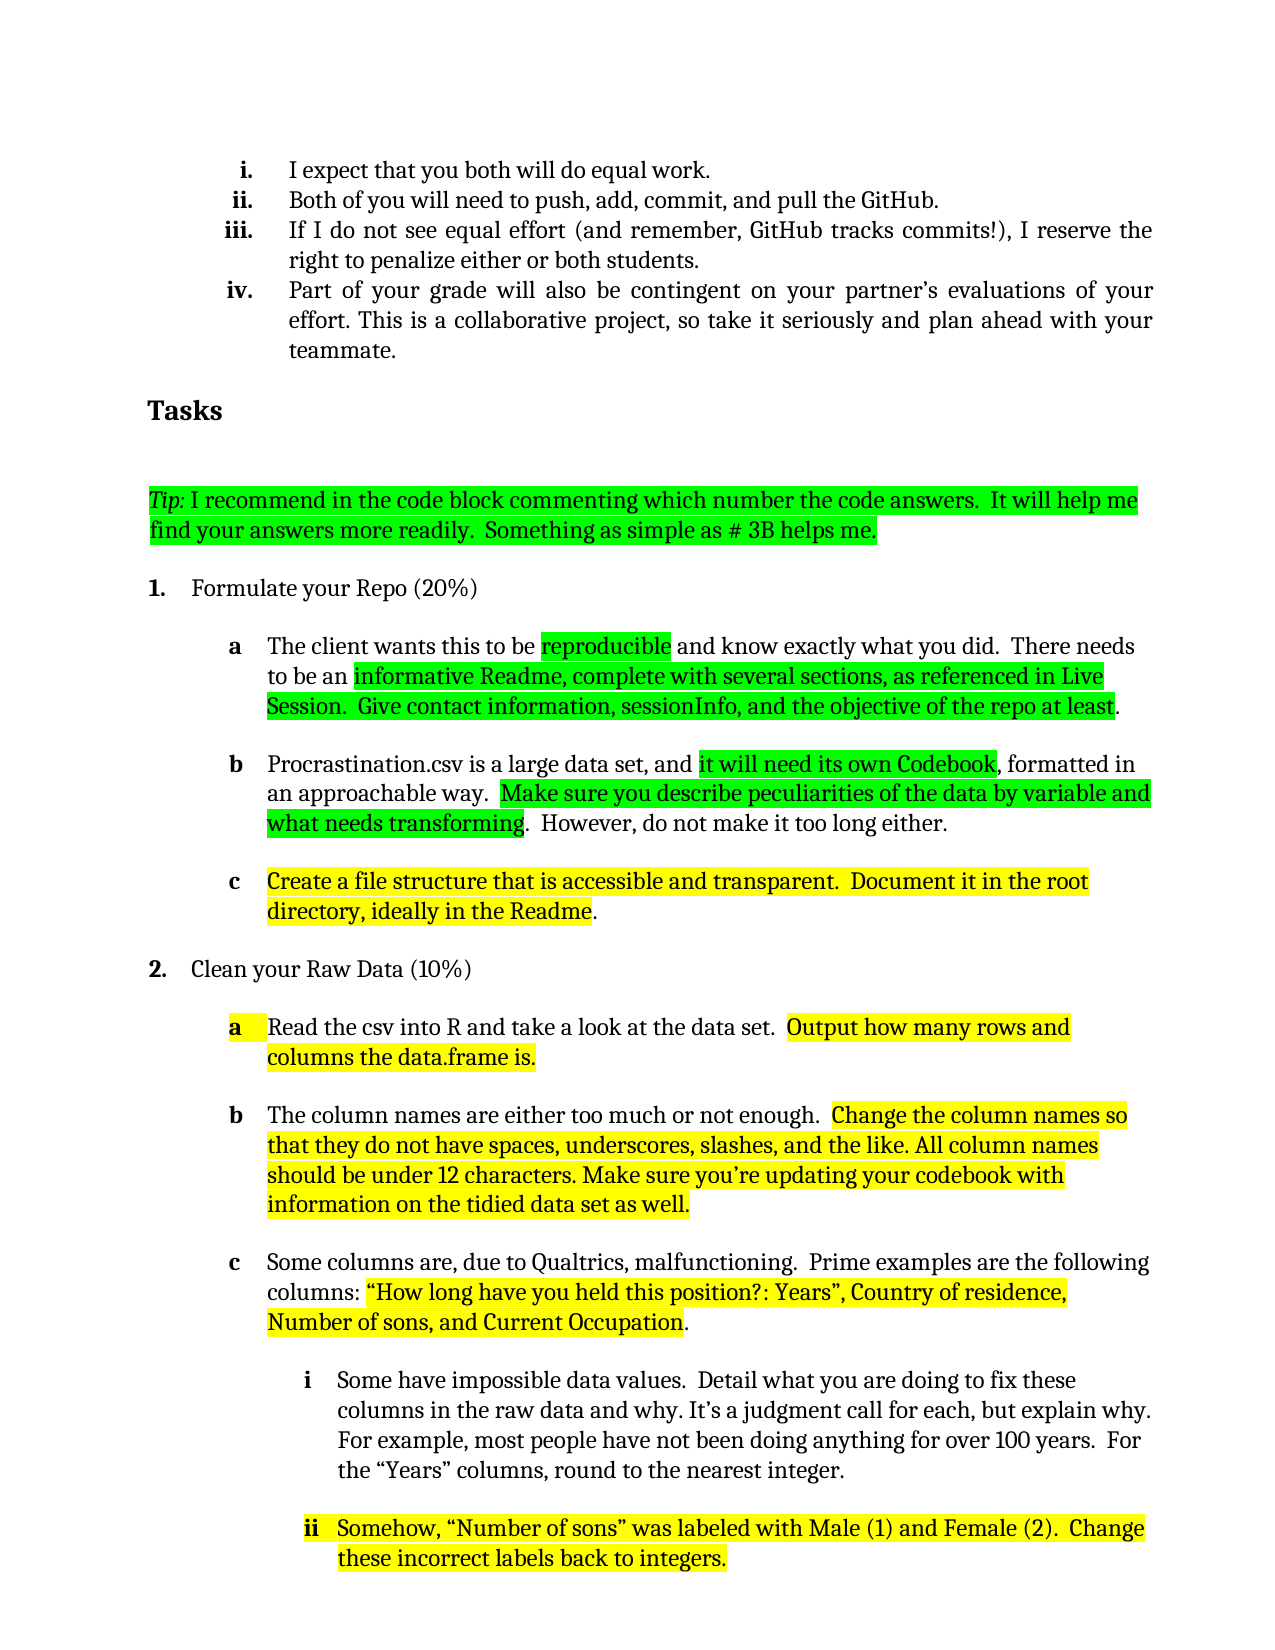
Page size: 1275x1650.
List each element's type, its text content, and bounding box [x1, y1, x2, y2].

list Create a file structure that is accessible and transparent. Document it in the root directory, ideally in the Readme. [228, 867, 1154, 926]
list I expect that you both will do equal work. [253, 156, 1154, 185]
list The client wants this to be reproducible and know exactly what you did. There needs to be an informative Readme, complete with several sections, as referenced in Live Session. Give contact information, sessionInfo, and the objective of the repo at least. [228, 632, 1154, 720]
list Some columns are, due to Qualtrics, malfunctioning. Prime examples are the following columns: “How long have you held this position?: Years”, Country of residence, Number of sons, and Current Occupation. [228, 1248, 1154, 1337]
list Formulate your Repo (20%) [148, 574, 1154, 603]
list Some have impossible data values. Detail what you are doing to fix these columns in the raw data and why. It’s a judgment call for each, but explain why. For example, most people have not been doing anything for over 100 years. For the “Years” columns, round to the nearest integer. [303, 1366, 1154, 1484]
list Read the csv into R and take a look at the data set. Output how many rows and columns the data.frame is. [228, 1013, 1154, 1072]
list Both of you will need to push, add, commit, and pull the GitHub. [253, 186, 1154, 215]
list Clean your Raw Data (10%) [148, 955, 1154, 984]
list The column names are either too much or not enough. Change the column names so that they do not have spaces, underscores, slashes, and the like. All column names should be under 12 characters. Make sure you’re updating your codebook with information on the tidied data set as well. [228, 1101, 1154, 1219]
list If I do not see equal effort (and remember, GitHub tracks commits!), I reserve the right to penalize either or both students. [253, 216, 1154, 275]
list Part of your grade will also be contingent on your partner’s evaluations of your effort. This is a collaborative project, so take it seriously and plan ahead with your teammate. [253, 276, 1154, 364]
list Somehow, “Number of sons” was labeled with Male (1) and Female (2). Change these incorrect labels back to integers. [303, 1514, 1154, 1572]
list Procrastination.csv is a large data set, and it will need its own Codebook, formatted in an approachable way. Make sure you describe peculiarities of the data by variable and what needs transforming. However, do not make it too long either. [228, 749, 1154, 838]
text Tip: I recommend in the code block commenting which number the code answers. It will help me find your answers more readily. Something as simple as # 3B helps me. [148, 486, 1154, 545]
subtitle Tasks [147, 394, 1156, 428]
